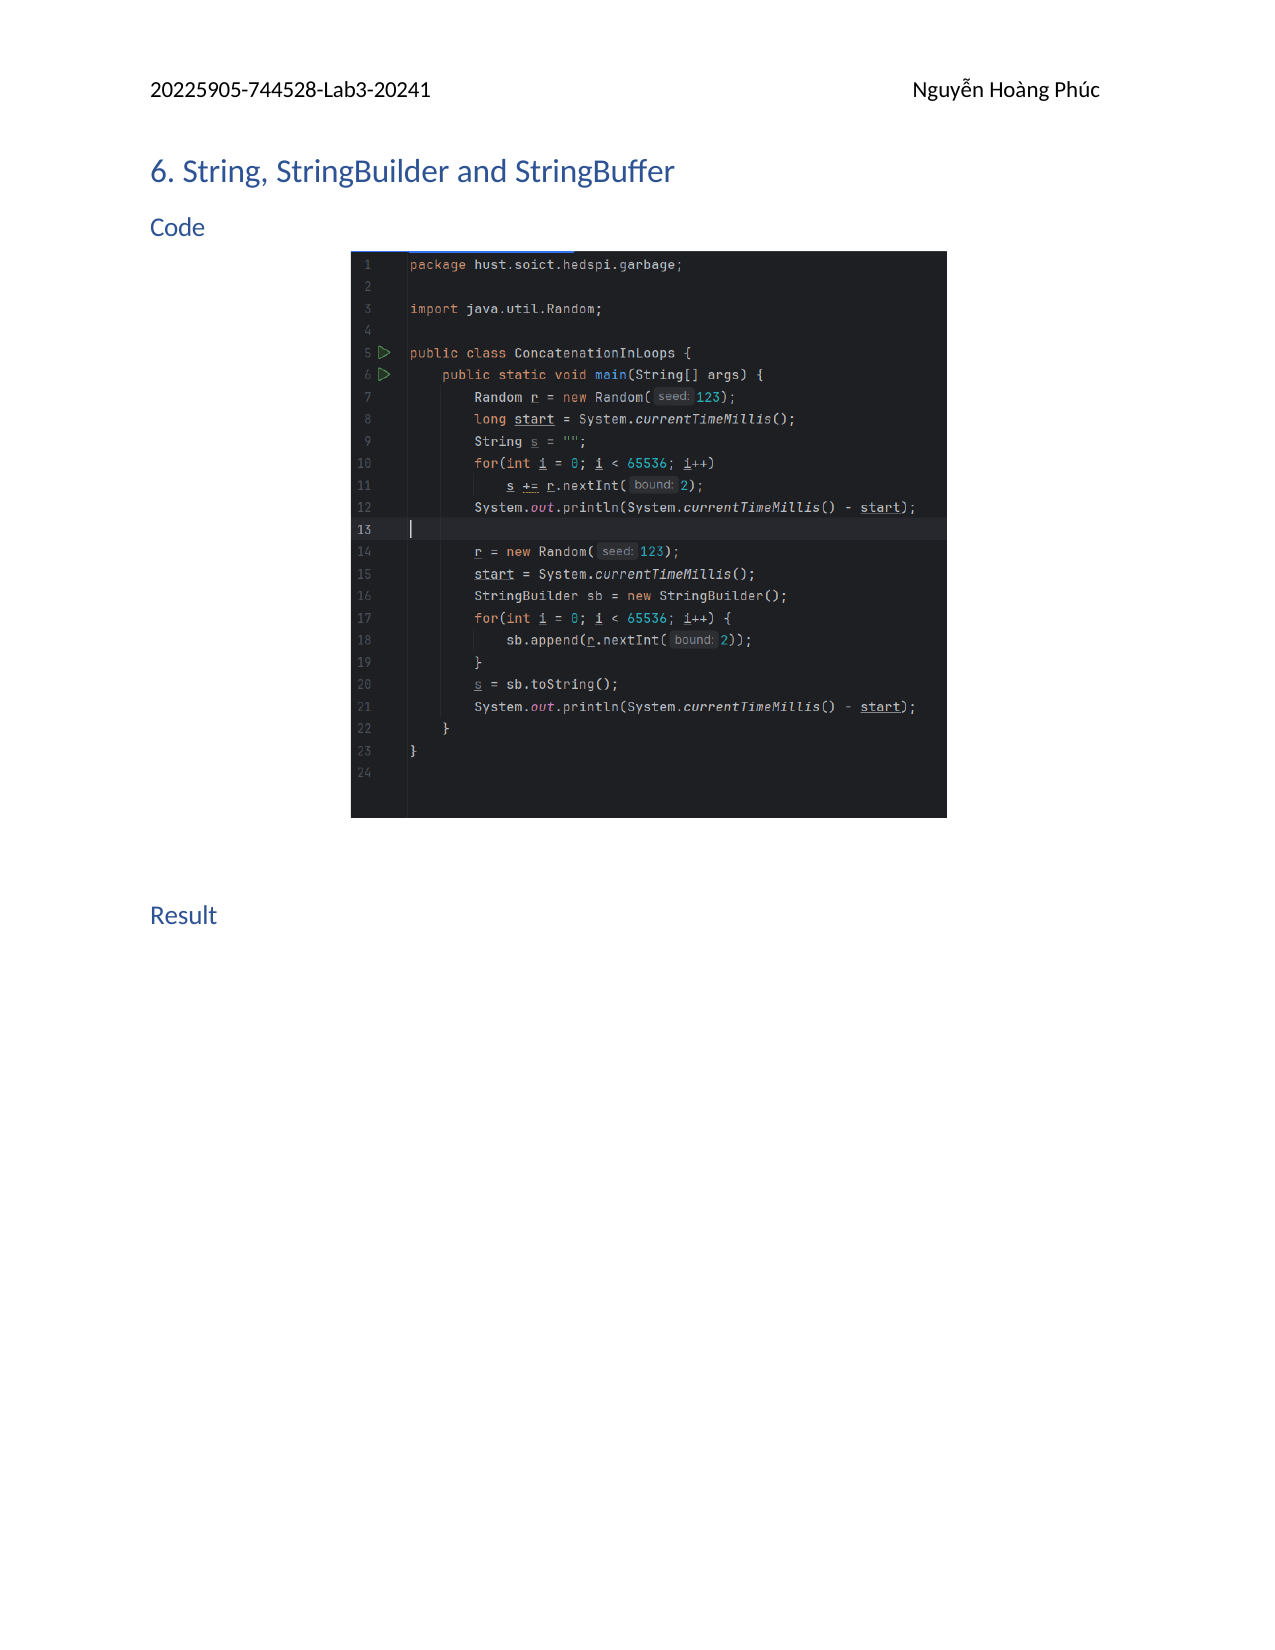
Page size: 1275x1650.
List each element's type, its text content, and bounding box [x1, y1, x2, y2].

picture [350, 251, 947, 817]
subtitle String, StringBuilder and StringBuffer [150, 150, 1160, 190]
subtitle Result [150, 898, 221, 931]
subtitle Code [150, 210, 1160, 243]
